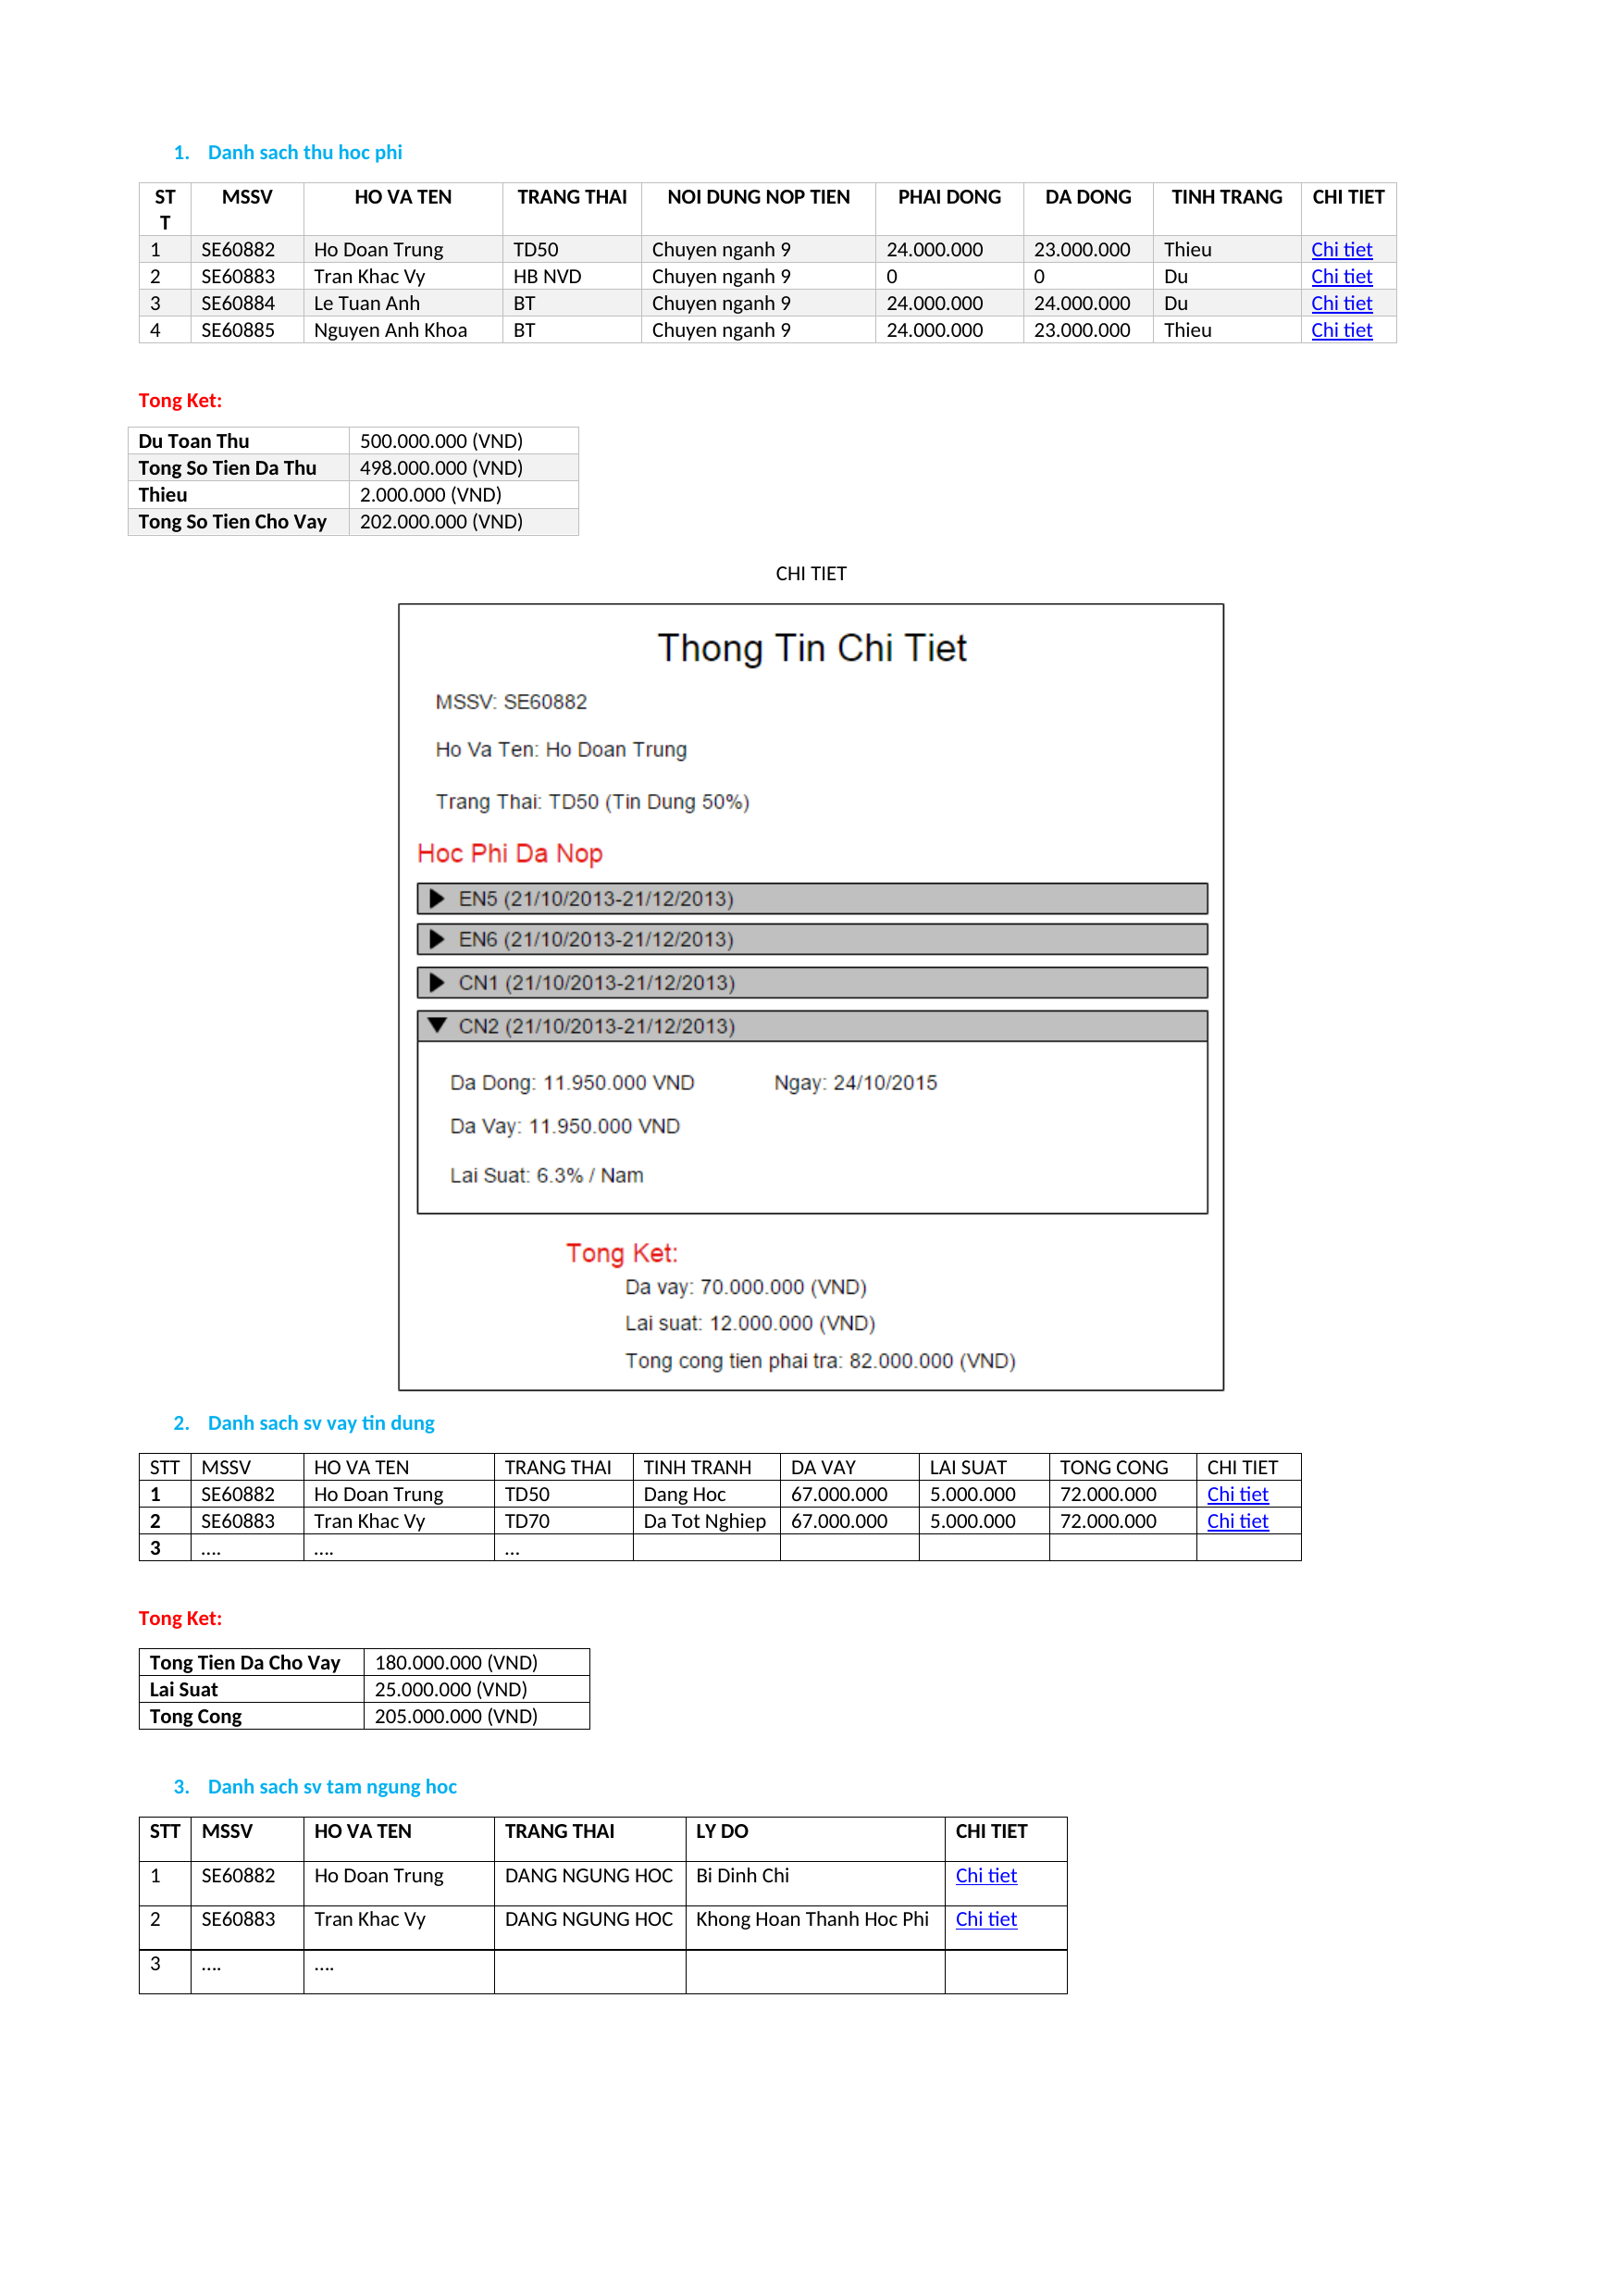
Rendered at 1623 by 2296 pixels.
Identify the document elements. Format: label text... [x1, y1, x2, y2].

table_cell 72.000.000 [1050, 1508, 1196, 1533]
table_cell …. [192, 1951, 304, 1993]
text Tong Ket: [139, 387, 1484, 413]
table_cell 67.000.000 [781, 1481, 919, 1507]
table_cell Chuyen nganh 9 [642, 263, 875, 289]
table_header 500.000.000 (VND) [350, 428, 578, 453]
table_header TRANG THAI [495, 1818, 686, 1861]
text CHI TIET [139, 561, 1484, 587]
table_header TINH TRANG [1154, 183, 1301, 235]
table_cell Chi tiet [1302, 263, 1396, 289]
table_cell TD50 [503, 236, 641, 262]
table_cell [920, 1534, 1049, 1560]
table_cell SE60882 [192, 1862, 304, 1905]
table_cell TD50 [495, 1481, 633, 1507]
table_cell …. [304, 1951, 494, 1993]
table_cell Tran Khac Vy [304, 1906, 494, 1949]
table_cell Chi tiet [1302, 236, 1396, 262]
table_cell SE60883 [192, 1906, 304, 1949]
table_cell SE60885 [192, 316, 304, 342]
table_cell SE60882 [192, 236, 304, 262]
table_cell 23.000.000 [1024, 316, 1153, 342]
table_cell 1 [140, 1862, 191, 1905]
table_cell 0 [1024, 263, 1153, 289]
table_header NOI DUNG NOP TIEN [642, 183, 875, 235]
table_cell 24.000.000 [876, 290, 1023, 316]
table_cell DANG NGUNG HOC [495, 1862, 686, 1905]
table_cell 2 [140, 1906, 191, 1949]
table_cell Tran Khac Vy [304, 1508, 494, 1533]
table_cell Chi tiet [1302, 316, 1396, 342]
table_header MSSV [192, 183, 304, 235]
table_cell Ho Doan Trung [304, 1481, 494, 1507]
table_cell Le Tuan Anh [304, 290, 502, 316]
table_cell Khong Hoan Thanh Hoc Phi [687, 1906, 945, 1949]
table_cell 202.000.000 (VND) [350, 509, 578, 534]
table_header HO VA TEN [304, 183, 502, 235]
table_header MSSV [192, 1818, 304, 1861]
table_cell 24.000.000 [1024, 290, 1153, 316]
table_cell 3 [140, 1534, 191, 1560]
table_header CHI TIET [946, 1818, 1067, 1861]
table_cell Chuyen nganh 9 [642, 290, 875, 316]
table_cell SE60882 [192, 1481, 304, 1507]
table_cell 5.000.000 [920, 1508, 1049, 1533]
table_cell Ho Doan Trung [304, 236, 502, 262]
table_header DA VAY [781, 1454, 919, 1480]
table_cell 72.000.000 [1050, 1481, 1196, 1507]
table_header MSSV [192, 1454, 304, 1480]
table_cell [946, 1951, 1067, 1993]
table_cell Ho Doan Trung [304, 1862, 494, 1905]
table_cell Lai Suat [140, 1676, 364, 1702]
table_cell Tong Cong [140, 1703, 364, 1729]
table_cell … [495, 1534, 633, 1560]
table_header HO VA TEN [304, 1818, 494, 1861]
table_cell Chuyen nganh 9 [642, 316, 875, 342]
table_header TRANG THAI [495, 1454, 633, 1480]
table_header 180.000.000 (VND) [365, 1649, 589, 1675]
table_cell [634, 1534, 780, 1560]
table_cell 2 [140, 263, 191, 289]
table_header Tong Tien Da Cho Vay [140, 1649, 364, 1675]
text Tong Ket: [139, 1605, 1484, 1631]
table_cell Chi tiet [1302, 290, 1396, 316]
table_cell …. [192, 1534, 304, 1560]
table_cell Chi tiet [1197, 1481, 1301, 1507]
table_cell Tong So Tien Cho Vay [129, 509, 349, 534]
table_cell BT [503, 316, 641, 342]
table_cell Chi tiet [1197, 1508, 1301, 1533]
table_cell 1 [140, 236, 191, 262]
table_cell [495, 1951, 686, 1993]
picture [397, 603, 1226, 1393]
table_header STT [140, 1454, 191, 1480]
table_cell 3 [140, 1951, 191, 1993]
table_cell 5.000.000 [920, 1481, 1049, 1507]
table_cell 4 [140, 316, 191, 342]
list Danh sach thu hoc phi [173, 139, 1484, 165]
table_cell SE60883 [192, 263, 304, 289]
table_cell HB NVD [503, 263, 641, 289]
table_cell Chi tiet [946, 1906, 1067, 1949]
table_cell 498.000.000 (VND) [350, 454, 578, 480]
table_cell Thieu [129, 481, 349, 507]
table_cell 24.000.000 [876, 316, 1023, 342]
table_cell Thieu [1154, 316, 1301, 342]
table_header STT [140, 183, 191, 235]
table_cell [1050, 1534, 1196, 1560]
table_cell Chuyen nganh 9 [642, 236, 875, 262]
table_cell DANG NGUNG HOC [495, 1906, 686, 1949]
table_header DA DONG [1024, 183, 1153, 235]
table_cell Tran Khac Vy [304, 263, 502, 289]
table_cell 1 [140, 1481, 191, 1507]
table_header TINH TRANH [634, 1454, 780, 1480]
table_header LAI SUAT [920, 1454, 1049, 1480]
table_cell Nguyen Anh Khoa [304, 316, 502, 342]
table_header CHI TIET [1302, 183, 1396, 235]
table_cell 205.000.000 (VND) [365, 1703, 589, 1729]
table_cell 23.000.000 [1024, 236, 1153, 262]
list Danh sach sv vay tin dung [173, 1409, 1484, 1435]
table_cell [687, 1951, 945, 1993]
table_cell Du [1154, 263, 1301, 289]
table_header CHI TIET [1197, 1454, 1301, 1480]
table_cell Chi tiet [946, 1862, 1067, 1905]
table_cell Du [1154, 290, 1301, 316]
table_cell 67.000.000 [781, 1508, 919, 1533]
table_cell BT [503, 290, 641, 316]
table_header STT [140, 1818, 191, 1861]
table_header TRANG THAI [503, 183, 641, 235]
table_cell TD70 [495, 1508, 633, 1533]
table_cell 3 [140, 290, 191, 316]
table_cell 25.000.000 (VND) [365, 1676, 589, 1702]
table_header Du Toan Thu [129, 428, 349, 453]
table_cell [1197, 1534, 1301, 1560]
table_cell …. [304, 1534, 494, 1560]
table_header TONG CONG [1050, 1454, 1196, 1480]
table_cell Tong So Tien Da Thu [129, 454, 349, 480]
table_header PHAI DONG [876, 183, 1023, 235]
list Danh sach sv tam ngung hoc [173, 1773, 1484, 1799]
table_cell Bi Dinh Chi [687, 1862, 945, 1905]
table_header LY DO [687, 1818, 945, 1861]
table_cell Dang Hoc [634, 1481, 780, 1507]
table_cell 24.000.000 [876, 236, 1023, 262]
table_cell [781, 1534, 919, 1560]
table_cell 0 [876, 263, 1023, 289]
table_cell 2 [140, 1508, 191, 1533]
table_cell Da Tot Nghiep [634, 1508, 780, 1533]
table_cell 2.000.000 (VND) [350, 481, 578, 507]
table_cell SE60883 [192, 1508, 304, 1533]
table_cell Thieu [1154, 236, 1301, 262]
table_header HO VA TEN [304, 1454, 494, 1480]
table_cell SE60884 [192, 290, 304, 316]
